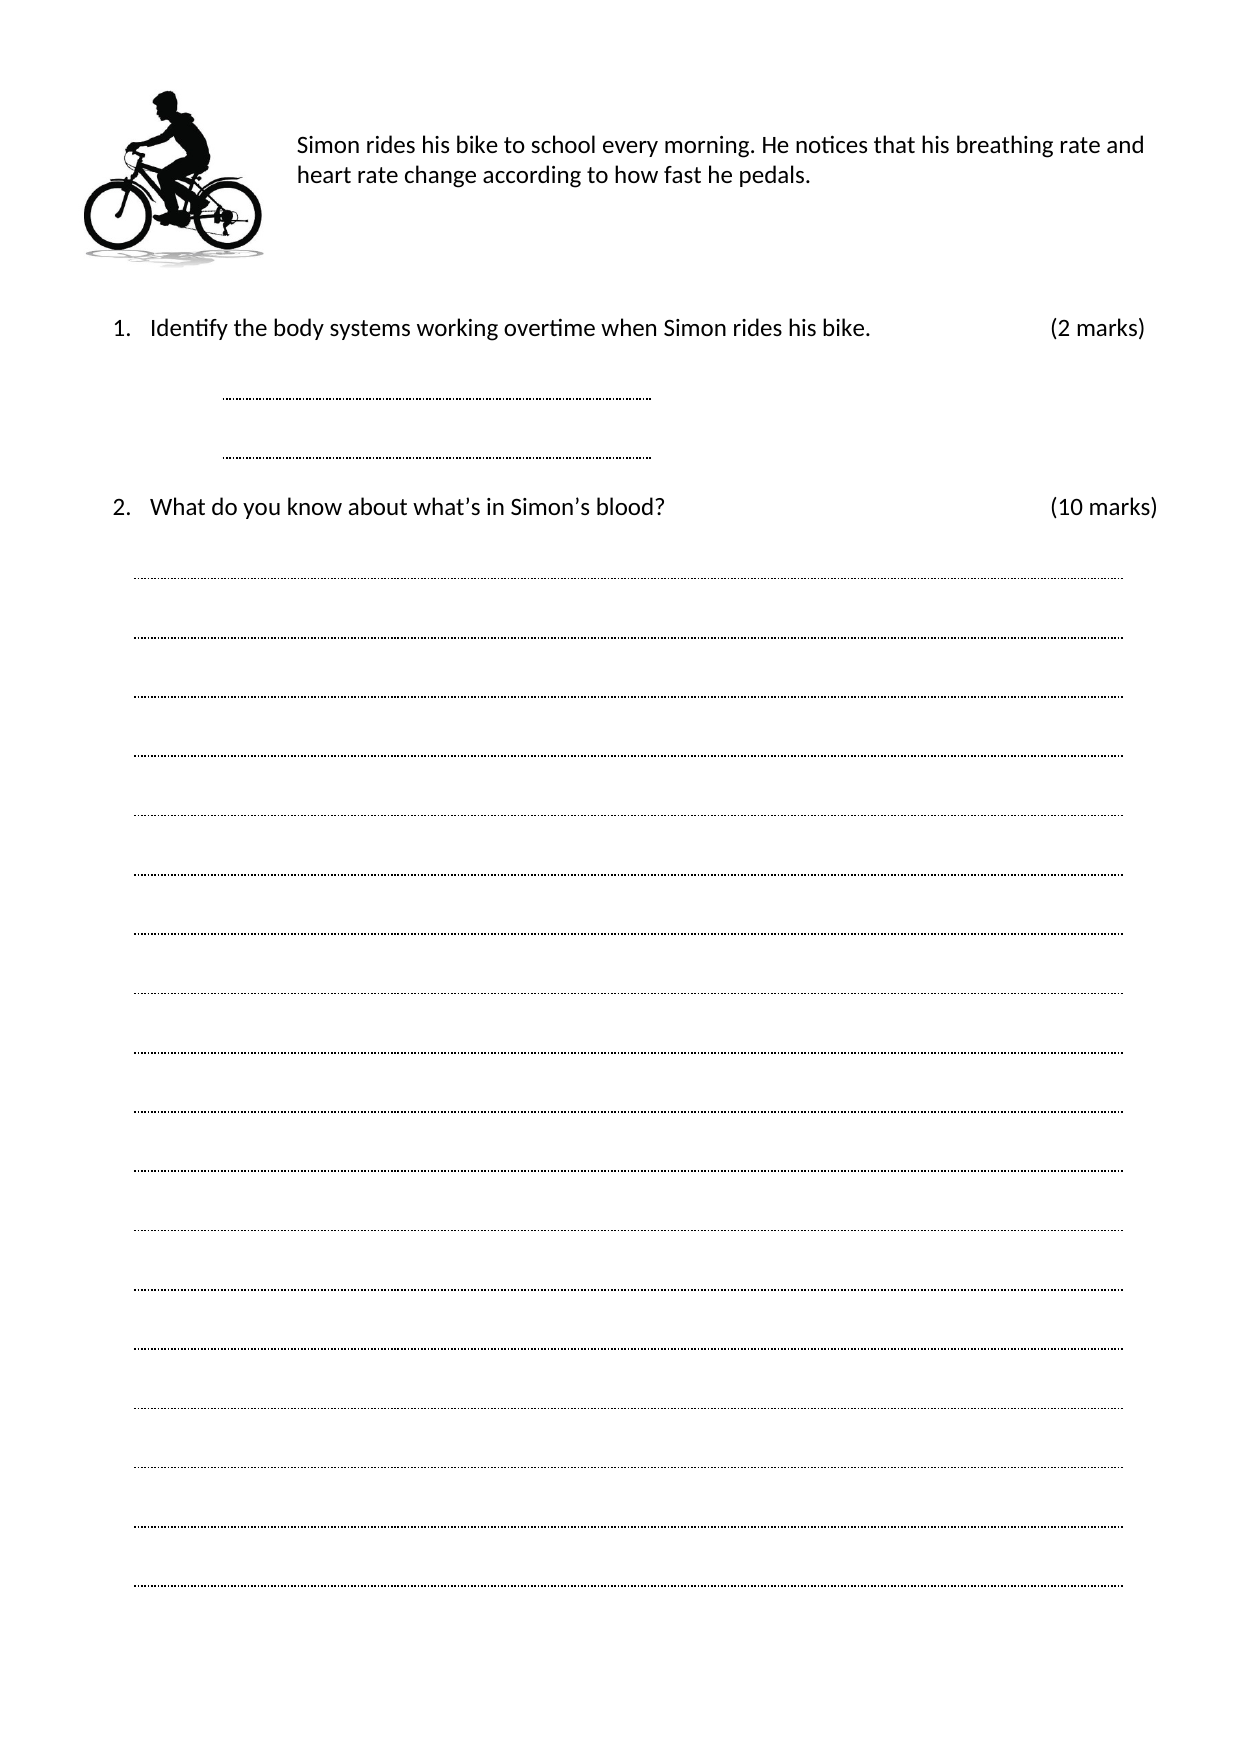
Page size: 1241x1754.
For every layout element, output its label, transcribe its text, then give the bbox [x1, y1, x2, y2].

picture [39, 83, 306, 270]
list What do you know about what’s in Simon’s blood? (10 marks) [112, 492, 1165, 522]
list Identify the body systems working overtime when Simon rides his bike. (2 marks) [112, 312, 1165, 342]
list Simon rides his bike to school every morning. He notices that his breathing rate and heart rate change according to how fast he pedals. [297, 129, 1165, 190]
